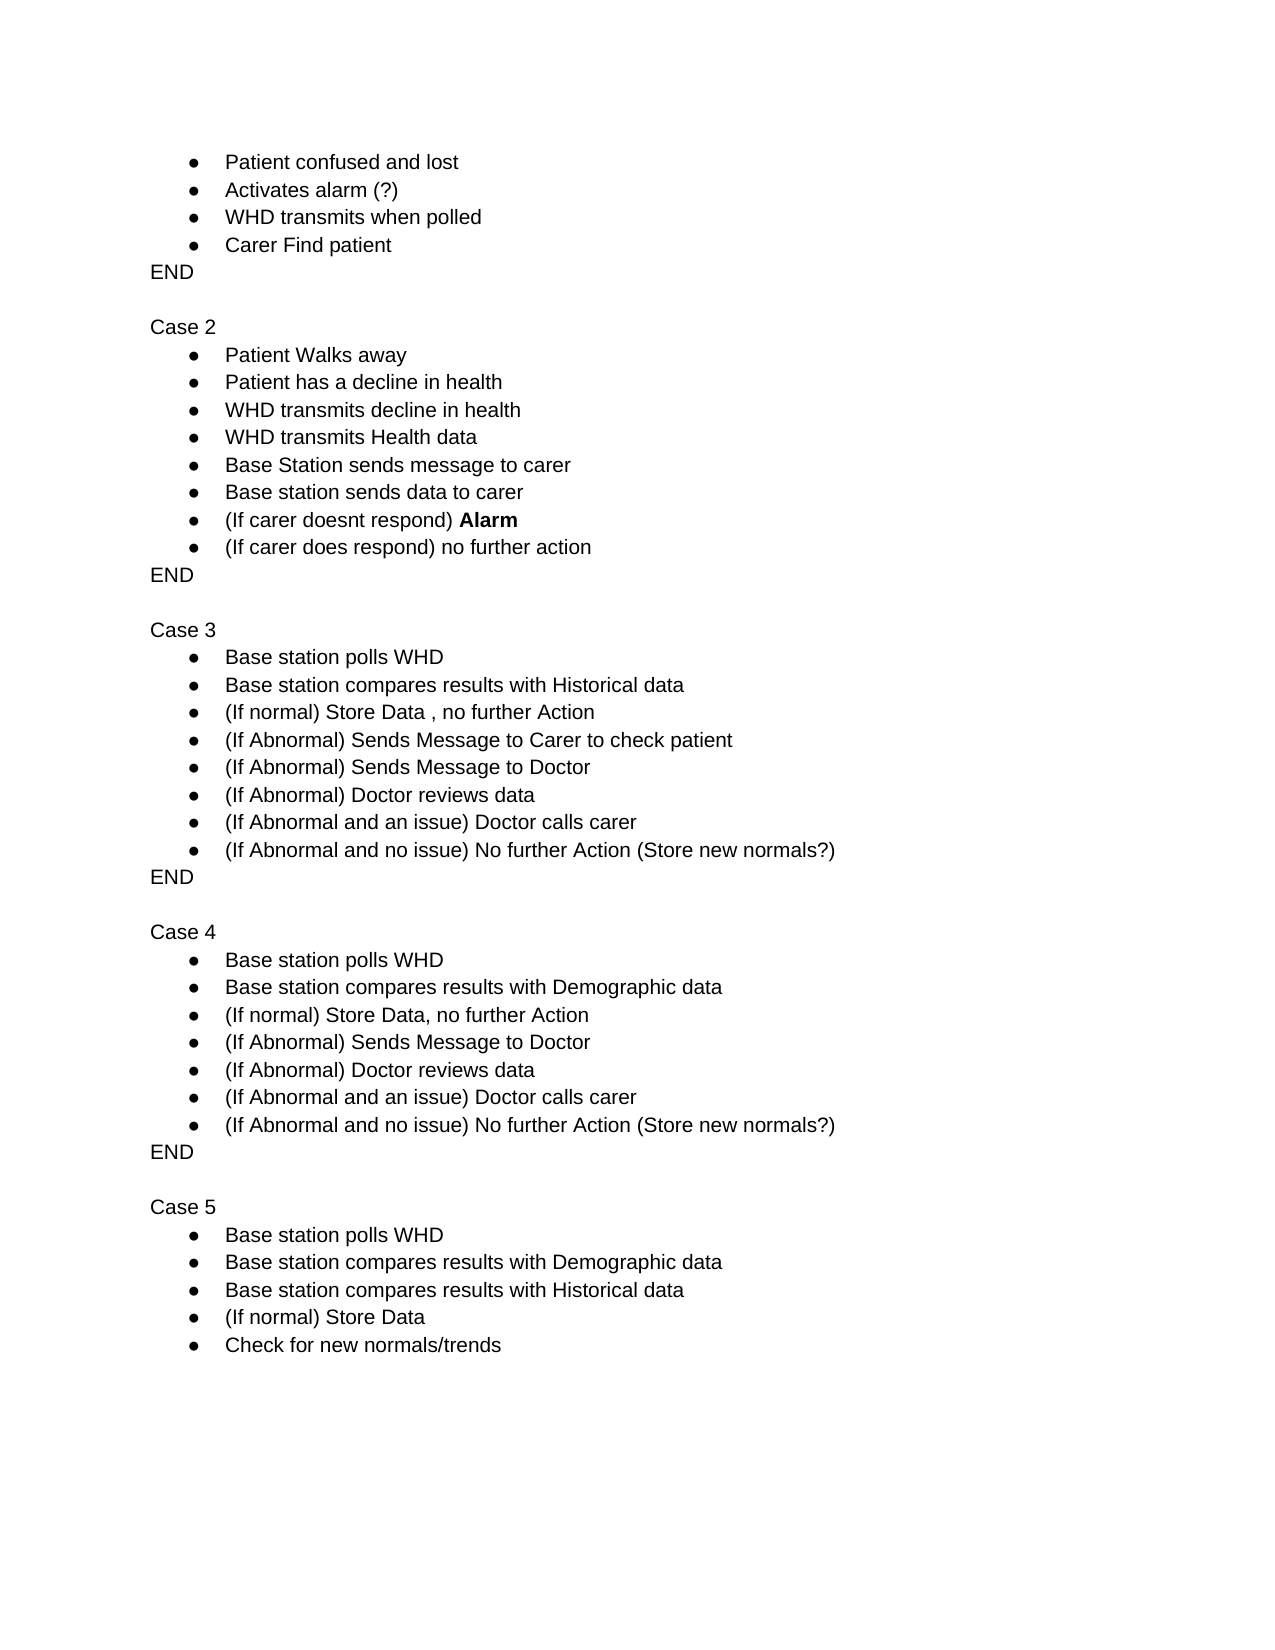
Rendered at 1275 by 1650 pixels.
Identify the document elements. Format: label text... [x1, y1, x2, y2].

list (If Abnormal) Sends Message to Carer to check patient [187, 727, 1219, 751]
list (If carer does respond) no further action [187, 535, 1219, 559]
list Carer Find patient [187, 232, 1219, 256]
list WHD transmits when polled [187, 205, 1219, 229]
list Activates alarm (?) [187, 177, 1219, 201]
list WHD transmits decline in health [187, 397, 1219, 421]
list (If Abnormal) Doctor reviews data [187, 782, 1219, 806]
list (If normal) Store Data, no further Action [187, 1002, 1219, 1026]
text Case 3 [150, 617, 1219, 641]
list Base station polls WHD [187, 645, 1219, 669]
text Case 2 [150, 315, 1219, 339]
list WHD transmits Health data [187, 425, 1219, 449]
list Base station polls WHD [187, 947, 1219, 971]
text Case 5 [150, 1195, 1219, 1219]
list Base station compares results with Historical data [187, 672, 1219, 696]
list (If Abnormal and no issue) No further Action (Store new normals?) [187, 837, 1219, 861]
list Base station polls WHD [187, 1222, 1219, 1246]
list Base Station sends message to carer [187, 452, 1219, 476]
list Base station compares results with Historical data [187, 1277, 1219, 1301]
list (If carer doesnt respond) Alarm [187, 507, 1219, 531]
text END [150, 260, 1219, 284]
text END [150, 562, 1219, 586]
list (If Abnormal and an issue) Doctor calls carer [187, 1085, 1219, 1109]
text END [150, 1140, 1219, 1164]
list Patient has a decline in health [187, 370, 1219, 394]
list (If Abnormal and an issue) Doctor calls carer [187, 810, 1219, 834]
list (If normal) Store Data [187, 1305, 1219, 1329]
list Patient Walks away [187, 342, 1219, 366]
list (If Abnormal) Sends Message to Doctor [187, 755, 1219, 779]
list Check for new normals/trends [187, 1332, 1219, 1356]
list Base station compares results with Demographic data [187, 1250, 1219, 1274]
text END [150, 865, 1219, 889]
list Base station compares results with Demographic data [187, 975, 1219, 999]
list (If Abnormal) Sends Message to Doctor [187, 1030, 1219, 1054]
list (If Abnormal and no issue) No further Action (Store new normals?) [187, 1112, 1219, 1136]
list Base station sends data to carer [187, 480, 1219, 504]
text Case 4 [150, 920, 1219, 944]
list Patient confused and lost [187, 150, 1219, 174]
list (If Abnormal) Doctor reviews data [187, 1057, 1219, 1081]
list (If normal) Store Data , no further Action [187, 700, 1219, 724]
